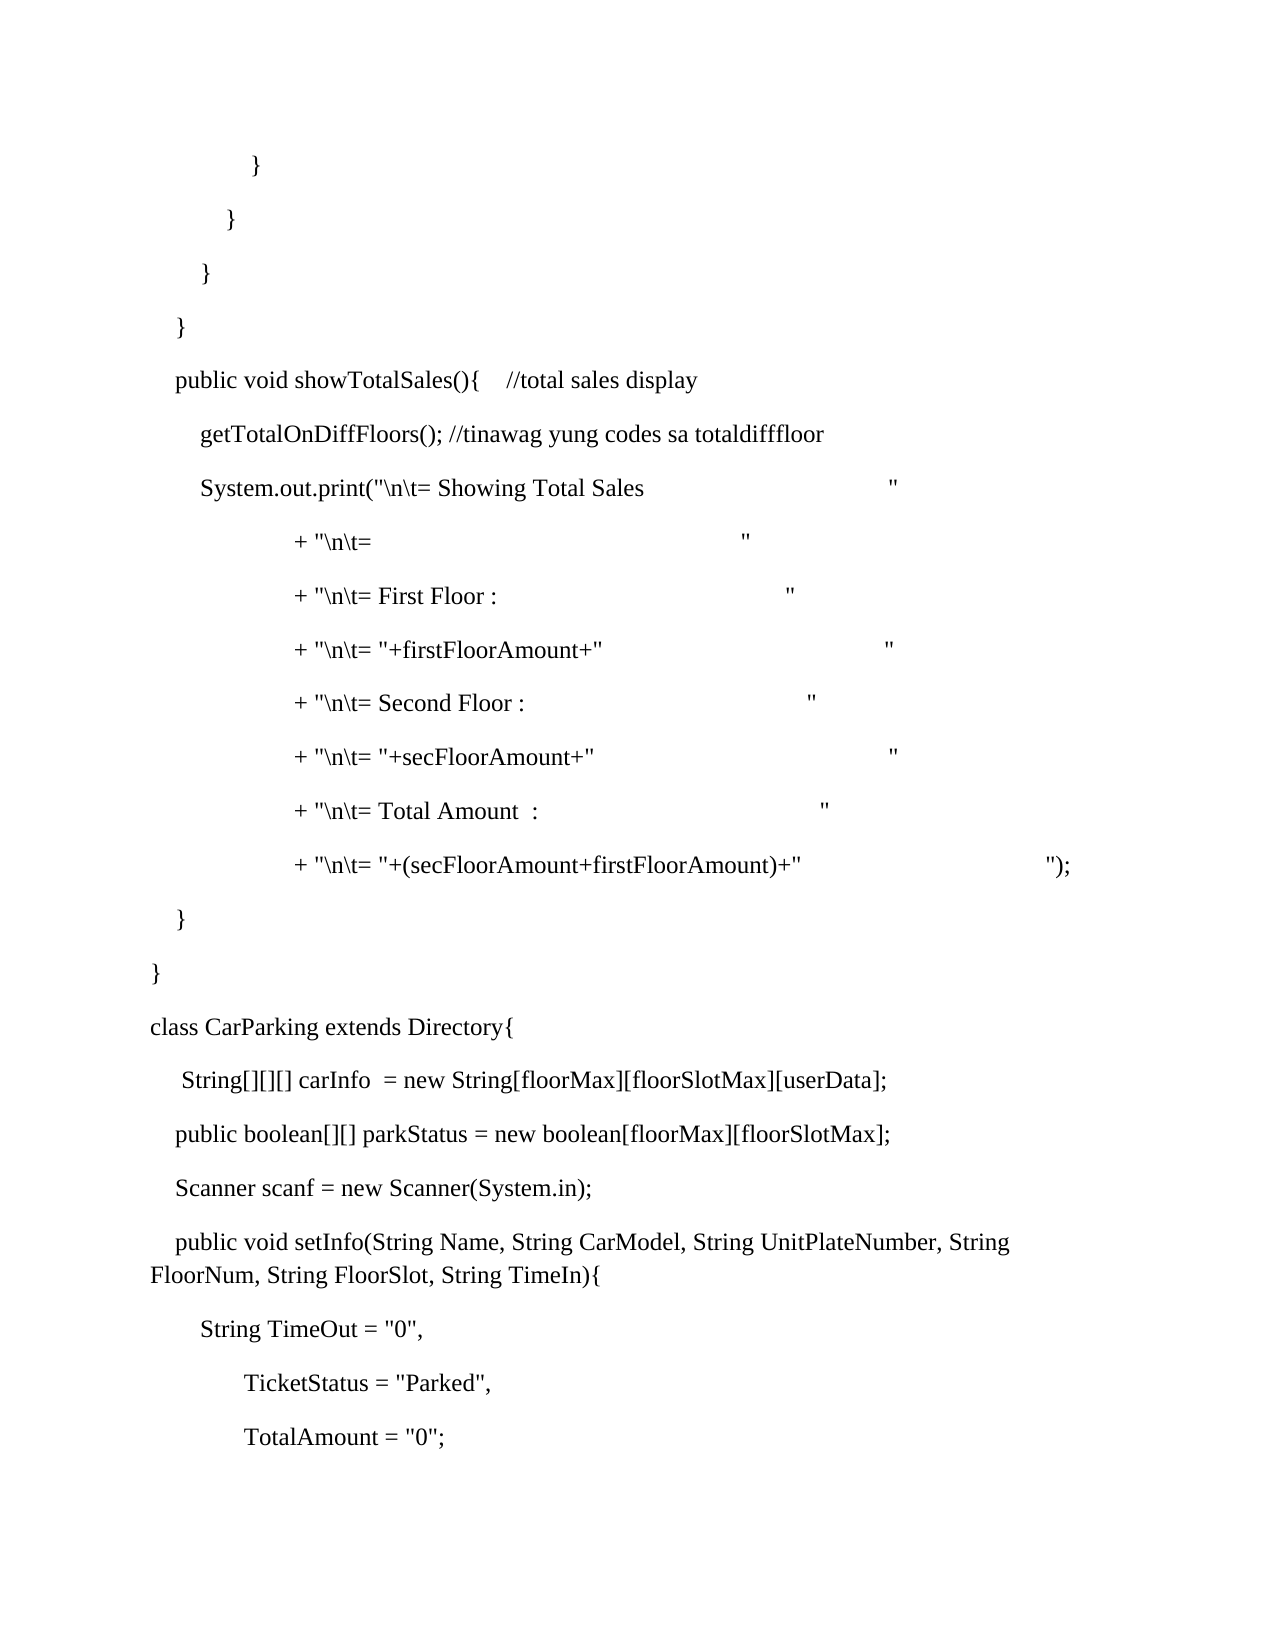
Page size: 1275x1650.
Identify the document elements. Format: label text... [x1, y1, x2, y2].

text TicketStatus = "Parked", [150, 1368, 1125, 1397]
text + "\n\t= Second Floor : " [150, 688, 1125, 717]
text } [150, 204, 1125, 233]
text getTotalOnDiffFloors(); //tinawag yung codes sa totaldifffloor [150, 419, 1125, 448]
text TotalAmount = "0"; [150, 1422, 1125, 1450]
text + "\n\t= " [150, 527, 1125, 556]
text } [150, 150, 1125, 179]
text } [150, 258, 1125, 286]
text + "\n\t= First Floor : " [150, 581, 1125, 609]
text } [150, 904, 1125, 933]
text String TimeOut = "0", [150, 1314, 1125, 1343]
text class CarParking extends Directory{ [150, 1012, 1125, 1040]
text + "\n\t= "+firstFloorAmount+" " [150, 635, 1125, 663]
text Scanner scanf = new Scanner(System.in); [150, 1173, 1125, 1202]
text + "\n\t= Total Amount : " [150, 796, 1125, 825]
text System.out.print("\n\t= Showing Total Sales " [150, 473, 1125, 502]
text public void setInfo(String Name, String CarModel, String UnitPlateNumber, String FloorNum, String FloorSlot, String TimeIn){ [150, 1227, 1125, 1289]
text } [150, 312, 1125, 340]
text + "\n\t= "+secFloorAmount+" " [150, 742, 1125, 771]
text public boolean[][] parkStatus = new boolean[floorMax][floorSlotMax]; [150, 1119, 1125, 1148]
text + "\n\t= "+(secFloorAmount+firstFloorAmount)+" "); [150, 850, 1125, 879]
text } [150, 958, 1125, 987]
text String[][][] carInfo = new String[floorMax][floorSlotMax][userData]; [150, 1066, 1125, 1094]
text public void showTotalSales(){ //total sales display [150, 365, 1125, 394]
